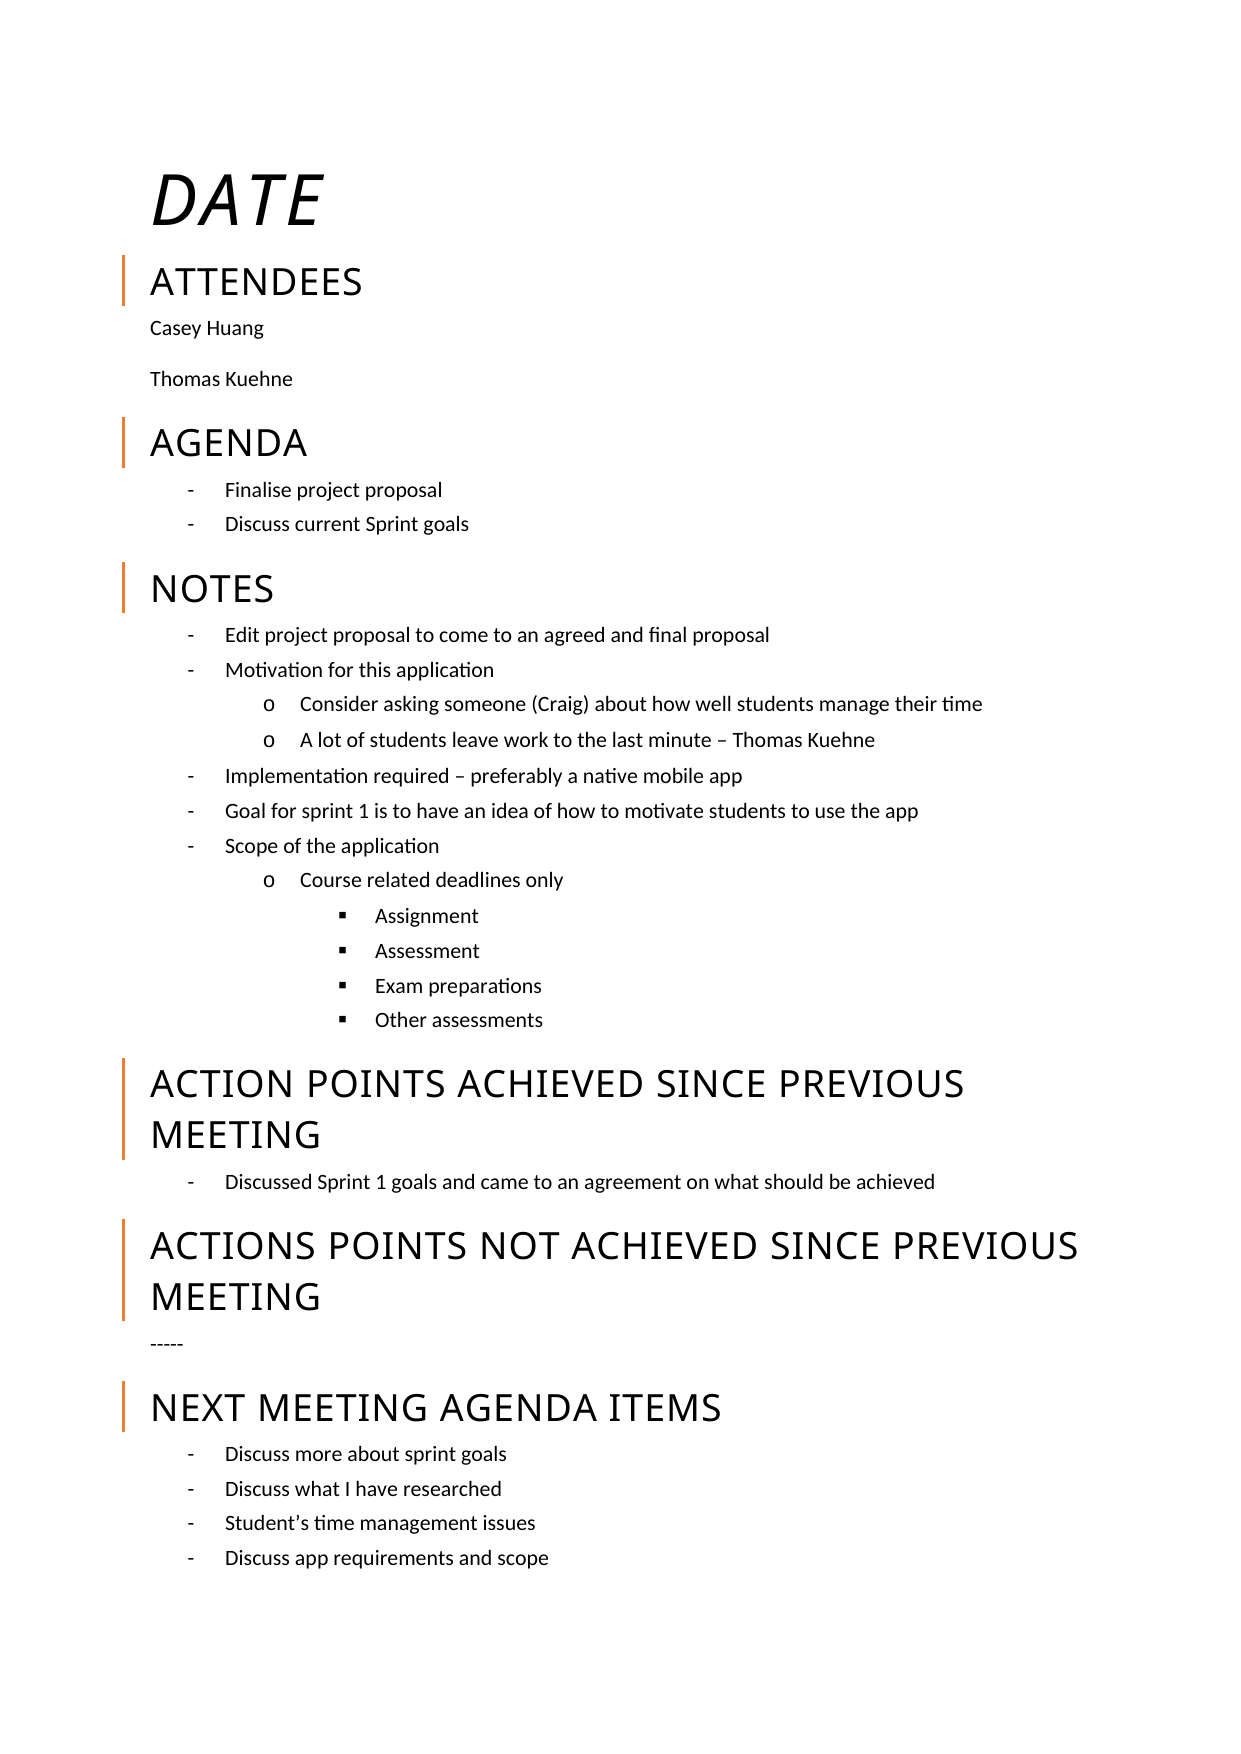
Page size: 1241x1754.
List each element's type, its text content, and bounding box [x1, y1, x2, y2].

list Scope of the application [187, 832, 1090, 858]
list Assessment [337, 937, 1090, 964]
list A lot of students leave work to the last minute – Thomas Kuehne [262, 727, 1090, 754]
list Discuss current Sprint goals [187, 511, 1090, 537]
subtitle Notes [125, 562, 1090, 613]
list Consider asking someone (Craig) about how well students manage their time [262, 690, 1090, 718]
list Implementation required – preferably a native mobile app [187, 763, 1090, 789]
list Motivation for this application [187, 656, 1090, 682]
subtitle Next Meeting Agenda Items [125, 1381, 1090, 1432]
subtitle Agenda [125, 417, 1090, 468]
list Exam preparations [337, 972, 1090, 998]
list Discussed Sprint 1 goals and came to an agreement on what should be achieved [187, 1168, 1090, 1195]
list Course related deadlines only [262, 866, 1090, 894]
list Student’s time management issues [187, 1509, 1090, 1536]
list Assignment [337, 903, 1090, 929]
list Edit project proposal to come to an agreed and final proposal [187, 621, 1090, 648]
list Finalise project proposal [187, 476, 1090, 503]
subtitle Action points achieved since Previous meeting [125, 1058, 1090, 1160]
text Thomas Kuehne [150, 365, 1090, 392]
text ----- [150, 1330, 1090, 1356]
list Other assessments [337, 1006, 1090, 1033]
list Discuss more about sprint goals [187, 1440, 1090, 1467]
subtitle Attendees [125, 255, 1090, 306]
list Goal for sprint 1 is to have an idea of how to motivate students to use the app [187, 797, 1090, 824]
title Date [150, 150, 1090, 246]
subtitle Actions points not achieved since previous meeting [125, 1219, 1090, 1321]
list Discuss app requirements and scope [187, 1544, 1090, 1571]
text Casey Huang [150, 314, 1090, 341]
list Discuss what I have researched [187, 1475, 1090, 1502]
